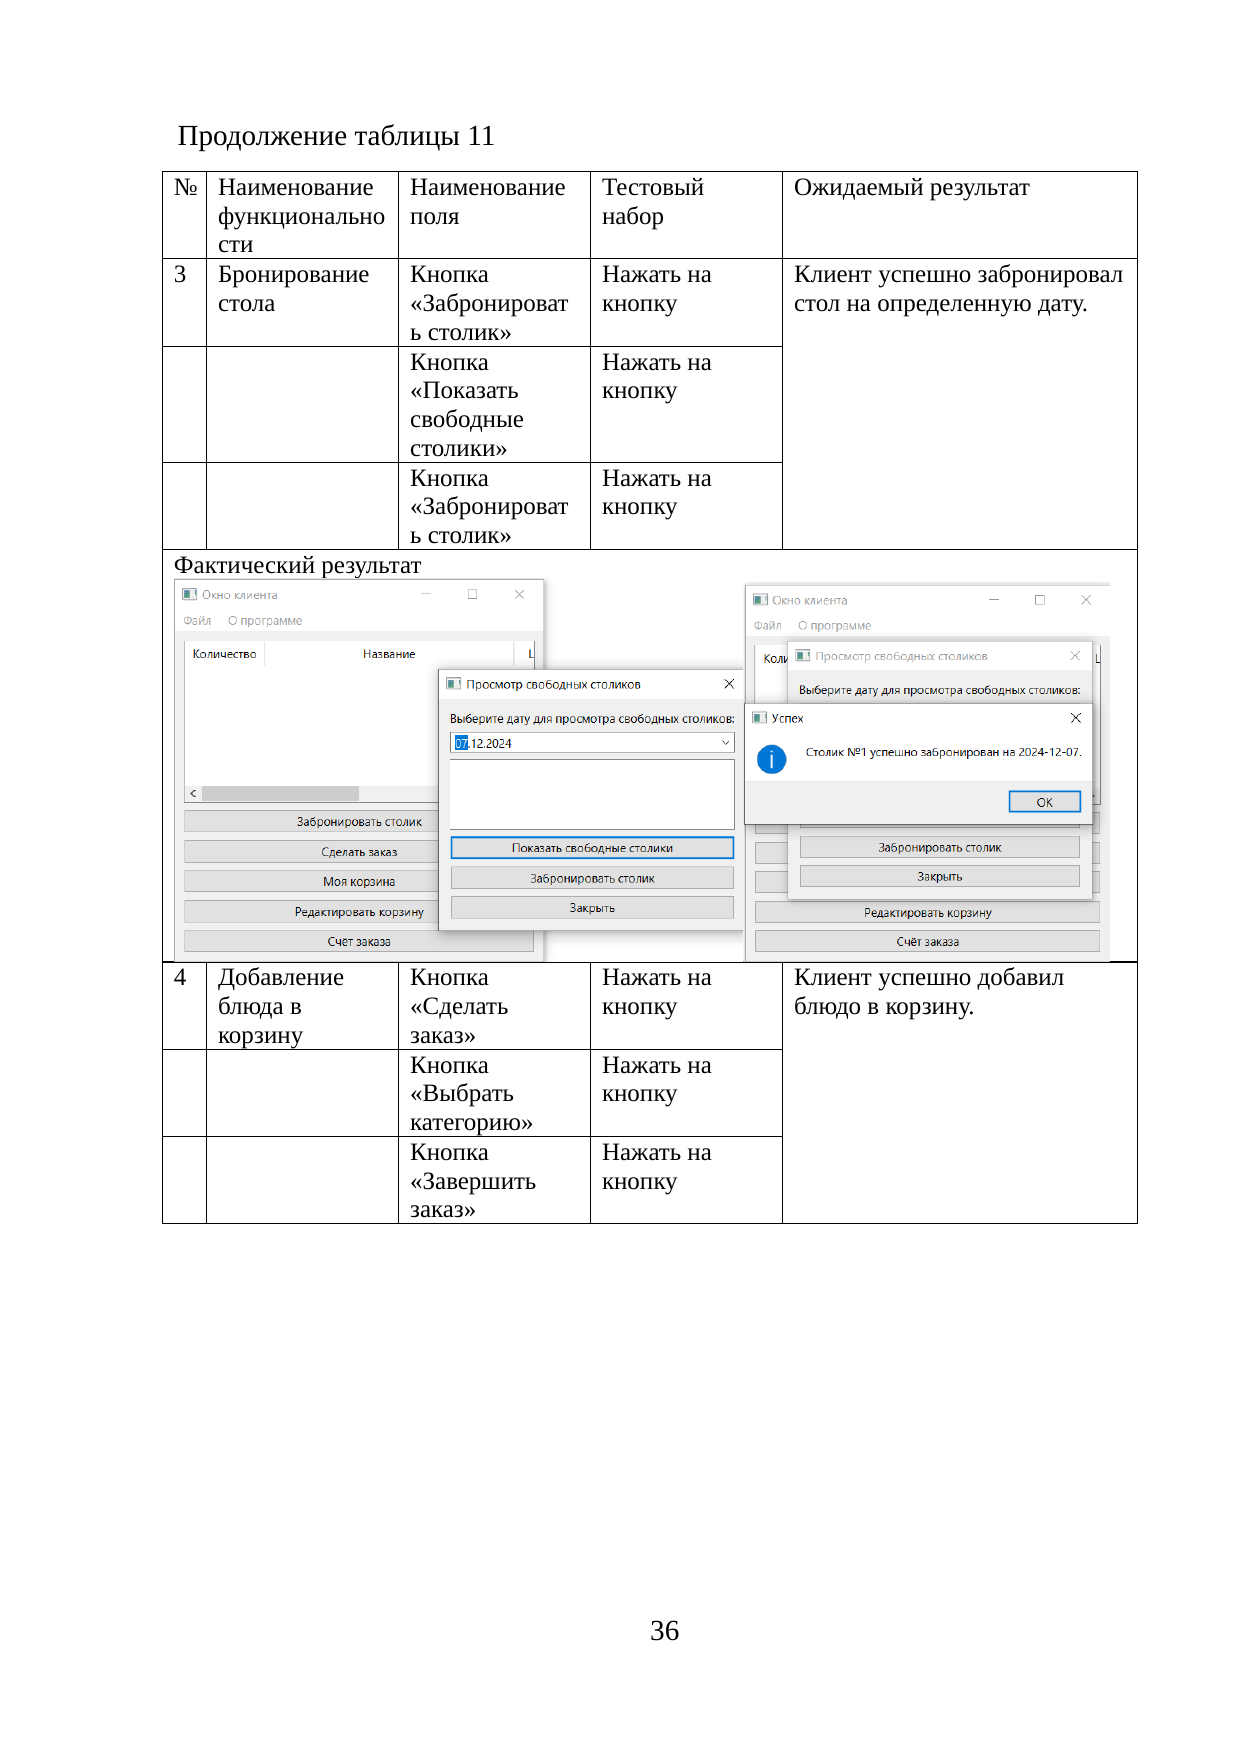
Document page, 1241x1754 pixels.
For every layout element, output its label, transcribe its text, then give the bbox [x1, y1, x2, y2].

table_header Наименование поля [399, 172, 590, 258]
table_cell 3 [163, 259, 206, 346]
table_cell 4 [163, 963, 206, 1049]
table_header Наименование функциональности [207, 172, 398, 258]
table_cell [163, 347, 206, 462]
table_cell Кнопка «Завершить заказ» [399, 1137, 590, 1223]
table_cell [207, 1050, 398, 1136]
table_cell Нажать на кнопку [591, 259, 782, 346]
table_cell [163, 1050, 206, 1136]
picture [173, 578, 1110, 962]
table_cell Нажать на кнопку [591, 1137, 782, 1223]
table_cell [163, 463, 206, 549]
table_cell [163, 1137, 206, 1223]
table_cell Фактический результат [163, 550, 1137, 961]
table_cell Клиент успешно добавил блюдо в корзину. [783, 963, 1137, 1223]
table_cell Добавление блюда в корзину [207, 963, 398, 1049]
table_cell Нажать на кнопку [591, 463, 782, 549]
table_cell Нажать на кнопку [591, 1050, 782, 1136]
table_cell [207, 347, 398, 462]
table_cell [207, 463, 398, 549]
table_header № [163, 172, 206, 258]
table_header Тестовый набор [591, 172, 782, 258]
table_cell Кнопка «Забронировать столик» [399, 463, 590, 549]
text Продолжение таблицы 11 [177, 118, 1152, 152]
table_cell Кнопка «Показать свободные столики» [399, 347, 590, 462]
table_cell Бронирование стола [207, 259, 398, 346]
table_header Ожидаемый результат [783, 172, 1137, 258]
table_cell Нажать на кнопку [591, 963, 782, 1049]
table_cell Кнопка «Сделать заказ» [399, 963, 590, 1049]
table_cell Клиент успешно забронировал стол на определенную дату. [783, 259, 1137, 549]
table_cell Кнопка «Забронировать столик» [399, 259, 590, 346]
table_cell [207, 1137, 398, 1223]
table_cell Нажать на кнопку [591, 347, 782, 462]
table_cell Кнопка «Выбрать категорию» [399, 1050, 590, 1136]
